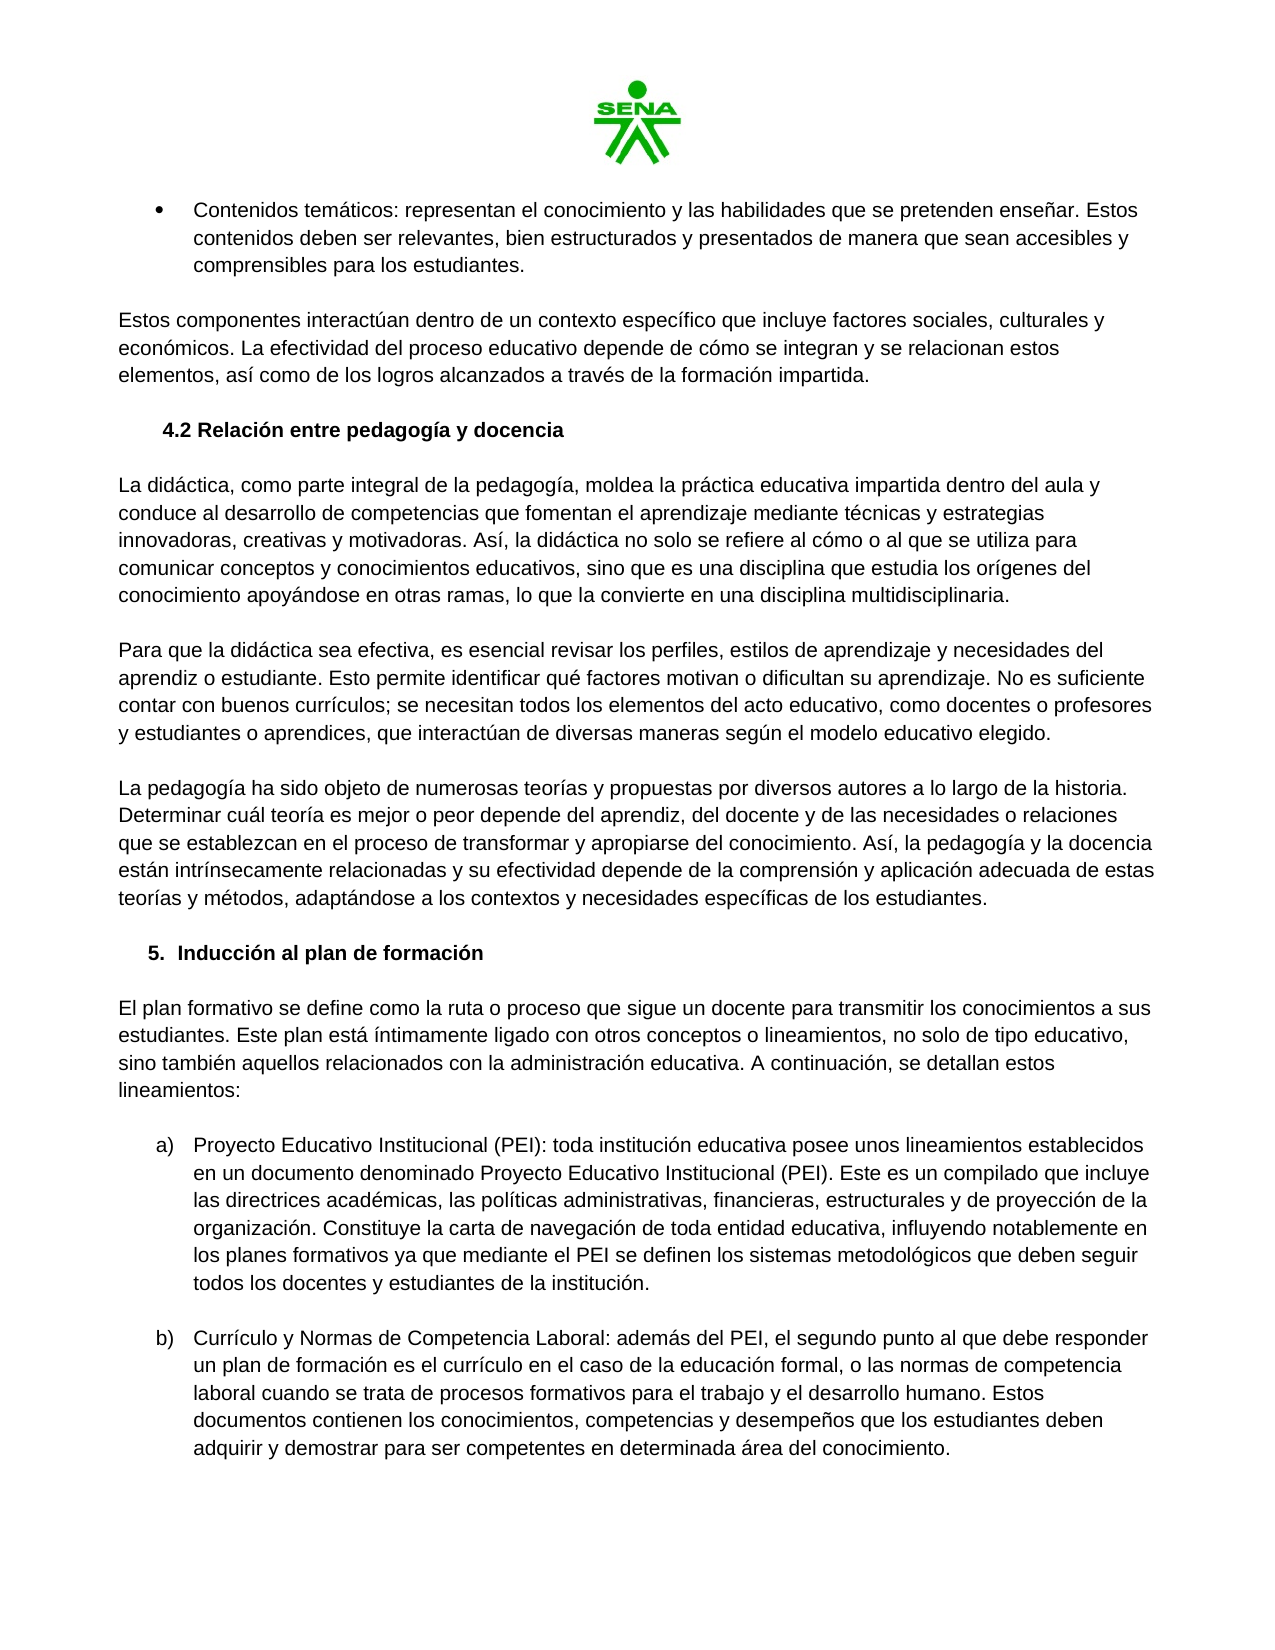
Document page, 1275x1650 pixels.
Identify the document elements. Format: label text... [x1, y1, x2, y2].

text Para que la didáctica sea efectiva, es esencial revisar los perfiles, estilos de aprendizaje y necesidades del aprendiz o estudiante. Esto permite identificar qué factores motivan o dificultan su aprendizaje. No es suficiente contar con buenos currículos; se necesitan todos los elementos del acto educativo, como docentes o profesores y estudiantes o aprendices, que interactúan de diversas maneras según el modelo educativo elegido. [118, 638, 1157, 744]
text 4.2 Relación entre pedagogía y docencia [162, 418, 1157, 442]
list Currículo y Normas de Competencia Laboral: además del PEI, el segundo punto al que debe responder un plan de formación es el currículo en el caso de la educación formal, o las normas de competencia laboral cuando se trata de procesos formativos para el trabajo y el desarrollo humano. Estos documentos contienen los conocimientos, competencias y desempeños que los estudiantes deben adquirir y demostrar para ser competentes en determinada área del conocimiento. [156, 1326, 1157, 1459]
text La pedagogía ha sido objeto de numerosas teorías y propuestas por diversos autores a lo largo de la historia. Determinar cuál teoría es mejor o peor depende del aprendiz, del docente y de las necesidades o relaciones que se establezcan en el proceso de transformar y apropiarse del conocimiento. Así, la pedagogía y la docencia están intrínsecamente relacionadas y su efectividad depende de la comprensión y aplicación adecuada de estas teorías y métodos, adaptándose a los contextos y necesidades específicas de los estudiantes. [118, 776, 1157, 909]
list Contenidos temáticos: representan el conocimiento y las habilidades que se pretenden enseñar. Estos contenidos deben ser relevantes, bien estructurados y presentados de manera que sean accesibles y comprensibles para los estudiantes. [156, 198, 1157, 277]
text Estos componentes interactúan dentro de un contexto específico que incluye factores sociales, culturales y económicos. La efectividad del proceso educativo depende de cómo se integran y se relacionan estos elementos, así como de los logros alcanzados a través de la formación impartida. [118, 308, 1157, 387]
text El plan formativo se define como la ruta o proceso que sigue un docente para transmitir los conocimientos a sus estudiantes. Este plan está íntimamente ligado con otros conceptos o lineamientos, no solo de tipo educativo, sino también aquellos relacionados con la administración educativa. A continuación, se detallan estos lineamientos: [118, 996, 1157, 1102]
list Proyecto Educativo Institucional (PEI): toda institución educativa posee unos lineamientos establecidos en un documento denominado Proyecto Educativo Institucional (PEI). Este es un compilado que incluye las directrices académicas, las políticas administrativas, financieras, estructurales y de proyección de la organización. Constituye la carta de navegación de toda entidad educativa, influyendo notablemente en los planes formativos ya que mediante el PEI se definen los sistemas metodológicos que deben seguir todos los docentes y estudiantes de la institución. [156, 1133, 1157, 1294]
text La didáctica, como parte integral de la pedagogía, moldea la práctica educativa impartida dentro del aula y conduce al desarrollo de competencias que fomentan el aprendizaje mediante técnicas y estrategias innovadoras, creativas y motivadoras. Así, la didáctica no solo se refiere al cómo o al que se utiliza para comunicar conceptos y conocimientos educativos, sino que es una disciplina que estudia los orígenes del conocimiento apoyándose en otras ramas, lo que la convierte en una disciplina multidisciplinaria. [118, 473, 1157, 607]
picture [588, 75, 687, 172]
list Inducción al plan de formación [148, 941, 1157, 964]
